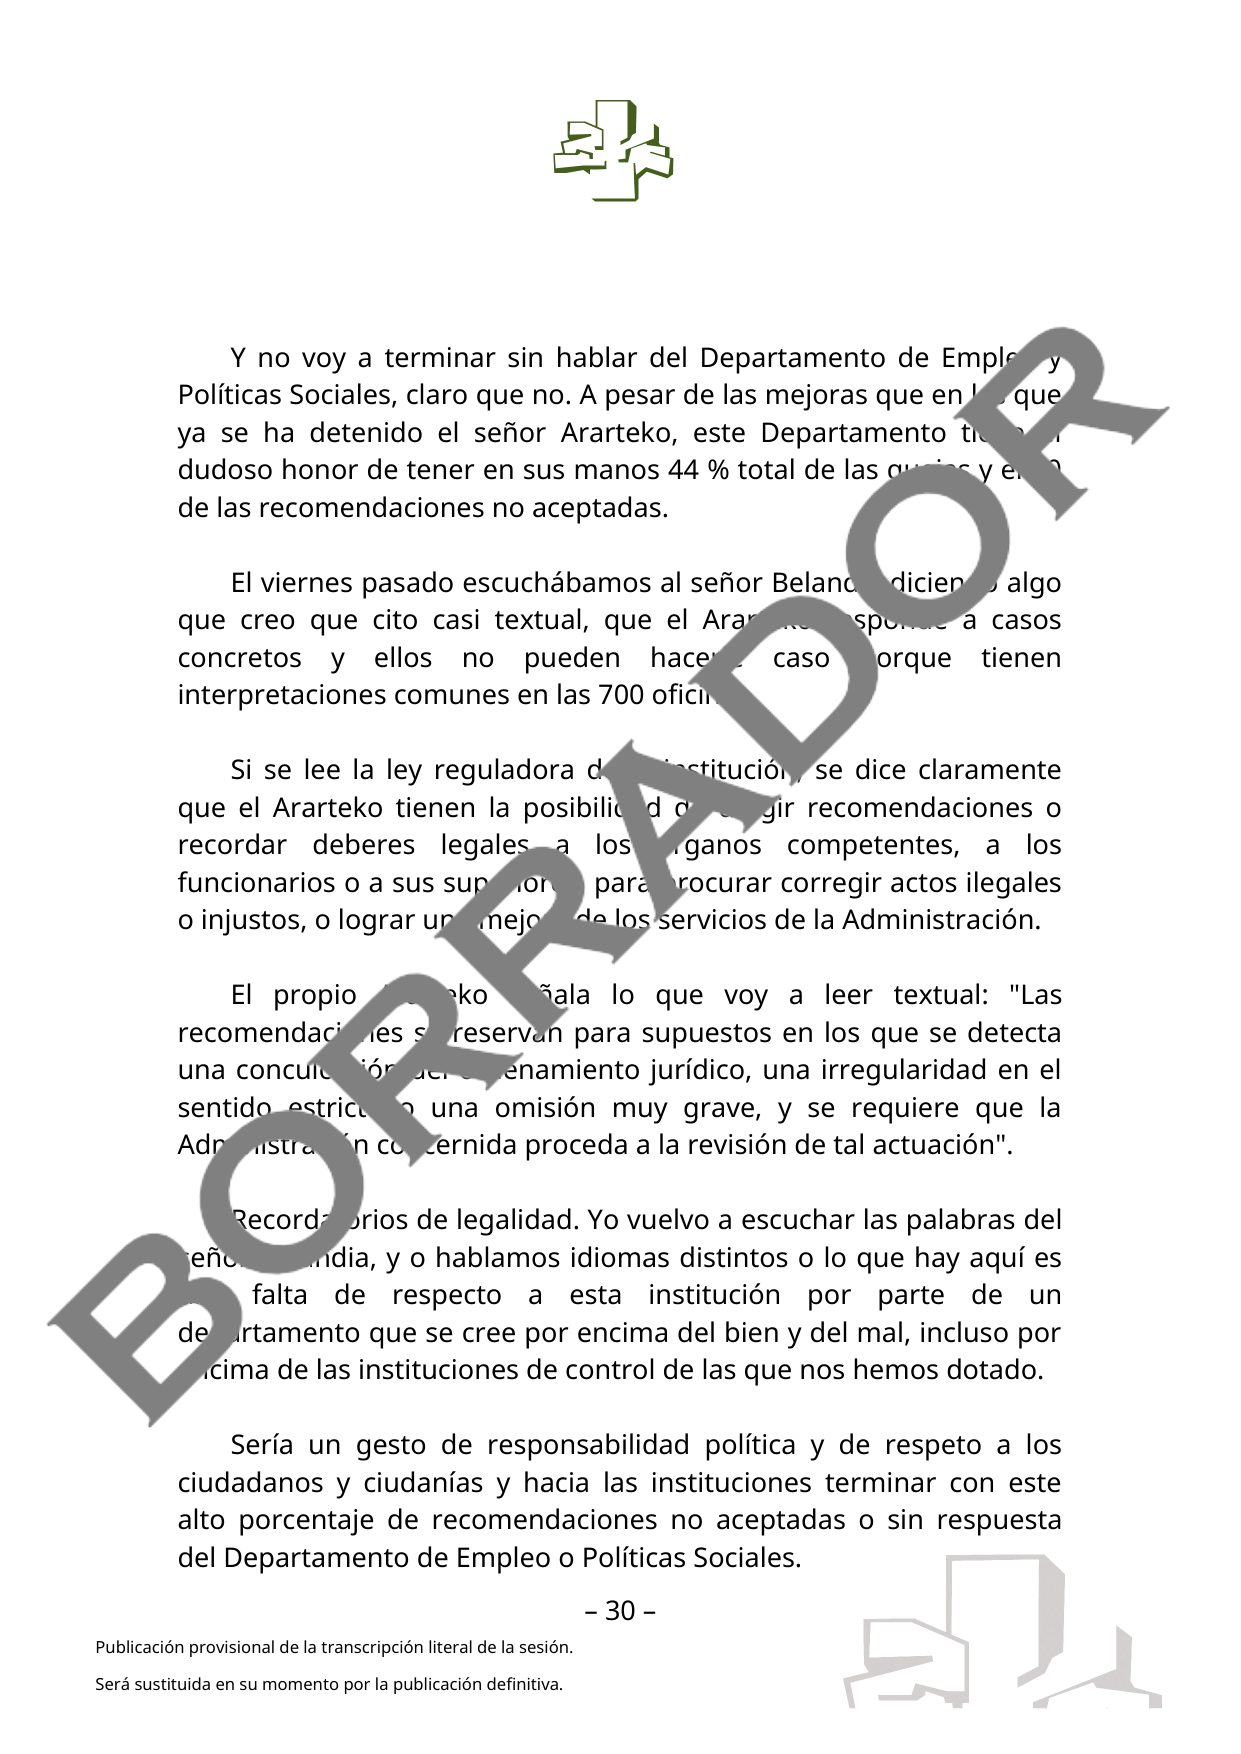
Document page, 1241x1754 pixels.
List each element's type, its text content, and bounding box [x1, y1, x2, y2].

text El propio Ararteko señala lo que voy a leer textual: "Las recomendaciones se reservan para supuestos en los que se detecta una conculcación del ordenamiento jurídico, una irregularidad en el sentido estricto o una omisión muy grave, y se requiere que la Administración concernida proceda a la revisión de tal actuación". [177, 975, 409, 1162]
text El propio Ararteko señala lo que voy a leer textual: "Las recomendaciones se reservan para supuestos en los que se detecta una conculcación del ordenamiento jurídico, una irregularidad en el sentido estricto o una omisión muy grave, y se requiere que la Administración concernida proceda a la revisión de tal actuación". [399, 975, 1063, 1162]
text Recordatorios de legalidad. Yo vuelvo a escuchar las palabras del señor Belandia, y o hablamos idiomas distintos o lo que hay aquí es una falta de respecto a esta institución por parte de un departamento que se cree por encima del bien y del mal, incluso por encima de las instituciones de control de las que nos hemos dotado. [177, 1200, 1063, 1387]
text El viernes pasado escuchábamos al señor Belandia diciendo algo que creo que cito casi textual, que el Ararteko responde a casos concretos y ellos no pueden hacerle caso porque tienen interpretaciones comunes en las 700 oficinas. [867, 562, 1063, 712]
text Y no voy a terminar sin hablar del Departamento de Empleo y Políticas Sociales, claro que no. A pesar de las mejoras que en las que ya se ha detenido el señor Ararteko, este Departamento tiene el dudoso honor de tener en sus manos 44 % total de las quejas y el 70 de las recomendaciones no aceptadas. [177, 337, 1063, 525]
picture [524, 77, 702, 225]
text Sería un gesto de responsabilidad política y de respeto a los ciudadanos y ciudanías y hacia las instituciones terminar con este alto porcentaje de recomendaciones no aceptadas o sin respuesta del Departamento de Empleo o Políticas Sociales. [177, 1425, 1063, 1575]
text El viernes pasado escuchábamos al señor Belandia diciendo algo que creo que cito casi textual, que el Ararteko responde a casos concretos y ellos no pueden hacerle caso porque tienen interpretaciones comunes en las 700 oficinas. [177, 562, 874, 712]
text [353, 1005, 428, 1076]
text Si se lee la ley reguladora de la institución, se dice claramente que el Ararteko tienen la posibilidad de dirigir recomendaciones o recordar deberes legales a los órganos competentes, a los funcionarios o a sus superiores, para procurar corregir actos ilegales o injustos, o lograr una mejora de los servicios de la Administración. [177, 750, 1063, 937]
picture [797, 1491, 1169, 1710]
